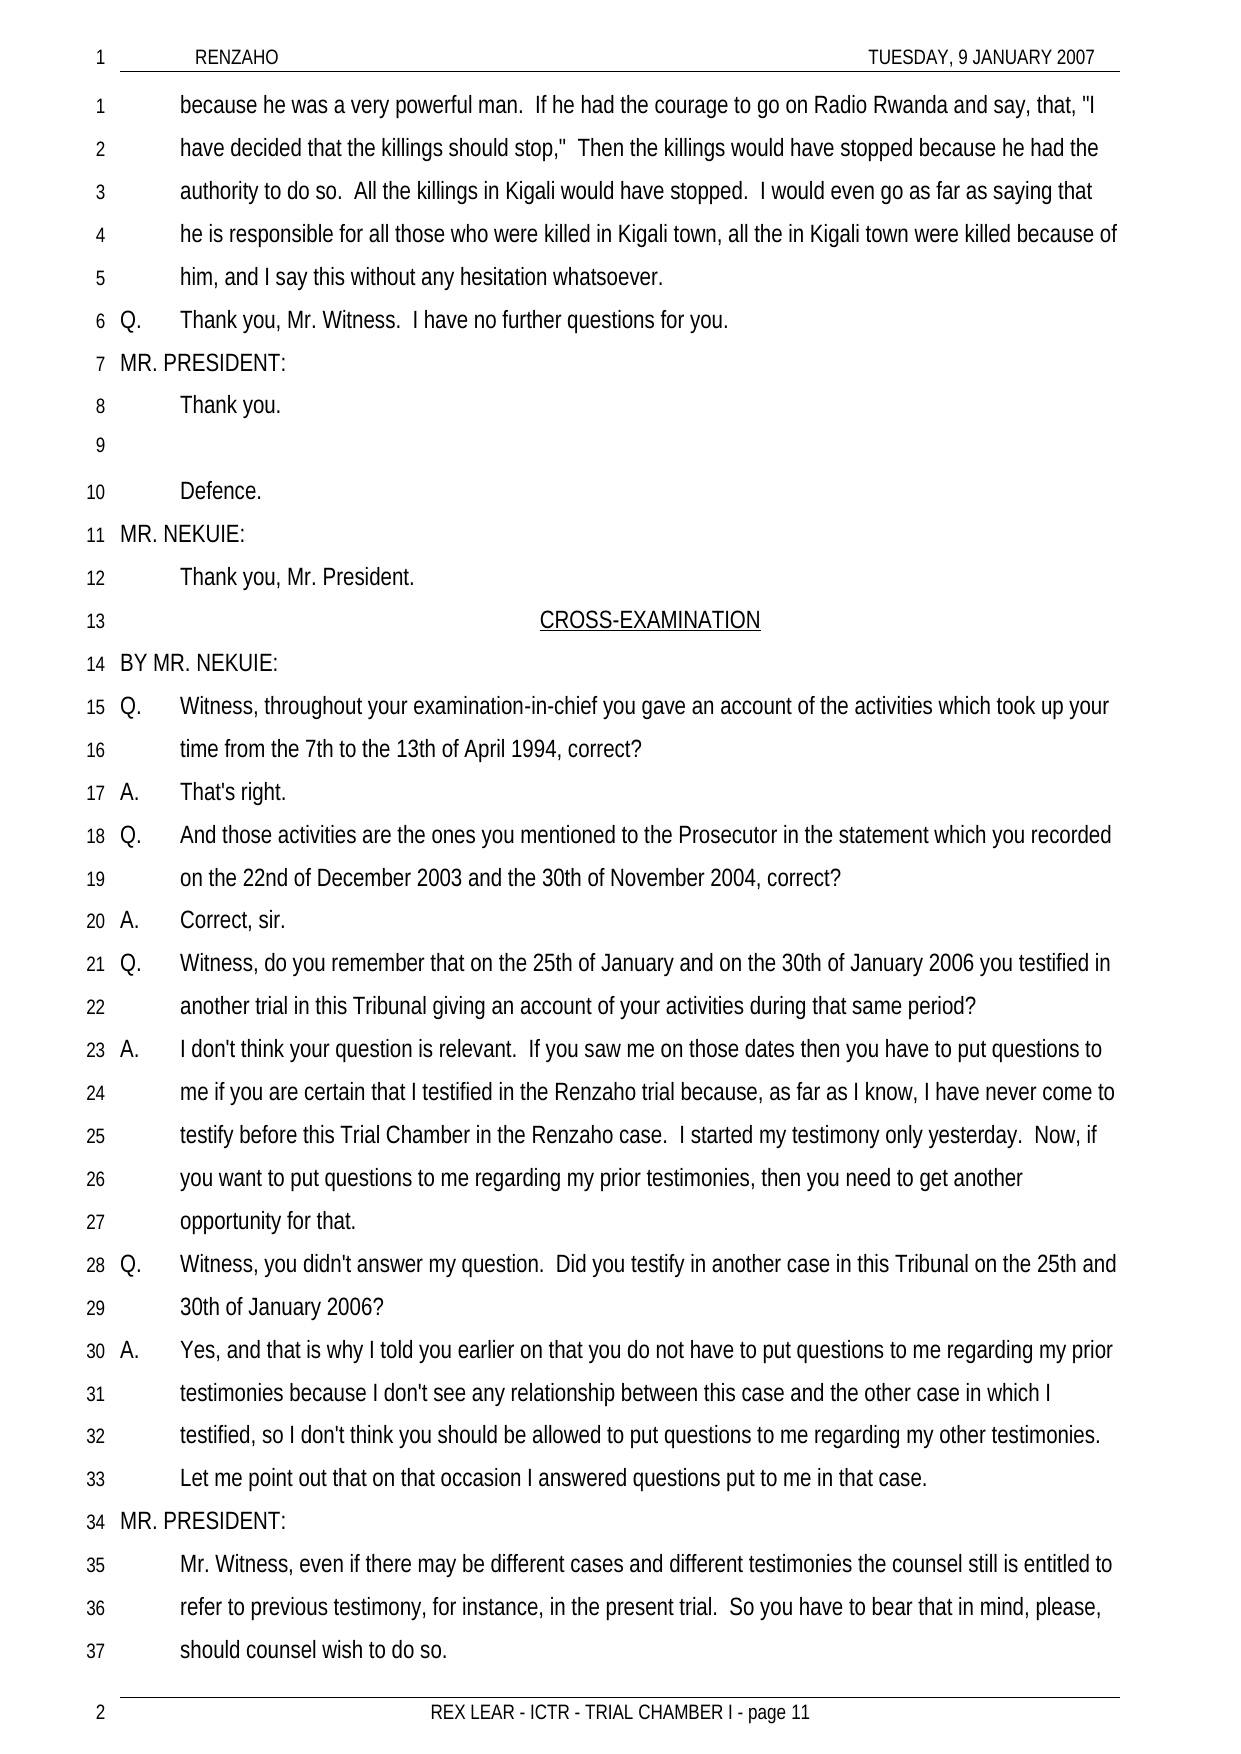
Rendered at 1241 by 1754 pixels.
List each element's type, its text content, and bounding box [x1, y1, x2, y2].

text MR. PRESIDENT: [120, 1506, 1120, 1535]
text Mr. Witness, even if there may be different cases and different testimonies the counsel still is entitled to refer to previous testimony, for instance, in the present trial. So you have to bear that in mind, please, should counsel wish to do so. [180, 1549, 1120, 1664]
text Q. Witness, you didn't answer my question. Did you testify in another case in this Tribunal on the 25th and 30th of January 2006? [120, 1249, 1120, 1320]
text Q. Witness, do you remember that on the 25th of January and on the 30th of January 2006 you testified in another trial in this Tribunal giving an account of your activities during that same period? [120, 948, 1120, 1020]
text Defence. [180, 476, 1120, 505]
text A. That's right. [120, 777, 1120, 805]
text Q. Witness, throughout your examination-in-chief you gave an account of the activities which took up your time from the 7th to the 13th of April 1994, correct? [120, 691, 1120, 762]
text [180, 90, 1120, 290]
text BY MR. NEKUIE: [120, 648, 1120, 677]
text Q. Thank you, Mr. Witness. I have no further questions for you. [120, 304, 1120, 333]
text Thank you, Mr. President. [180, 562, 1120, 591]
text A. Correct, sir. [120, 905, 1120, 934]
text A. I don't think your question is relevant. If you saw me on those dates then you have to put questions to me if you are certain that I testified in the Renzaho trial because, as far as I know, I have never come to testify before this Trial Chamber in the Renzaho case. I started my testimony only yesterday. Now, if you want to put questions to me regarding my prior testimonies, then you need to get another opportunity for that. [120, 1034, 1120, 1234]
text Thank you. [180, 390, 1120, 419]
text CROSS-EXAMINATION [180, 605, 1120, 634]
text MR. PRESIDENT: [120, 347, 1120, 376]
text A. Yes, and that is why I told you earlier on that you do not have to put questions to me regarding my prior testimonies because I don't see any relationship between this case and the other case in which I testified, so I don't think you should be allowed to put questions to me regarding my other testimonies. Let me point out that on that occasion I answered questions put to me in that case. [120, 1334, 1120, 1492]
text Q. And those activities are the ones you mentioned to the Prosecutor in the statement which you recorded on the 22nd of December 2003 and the 30th of November 2004, correct? [120, 819, 1120, 891]
text MR. NEKUIE: [120, 519, 1120, 548]
